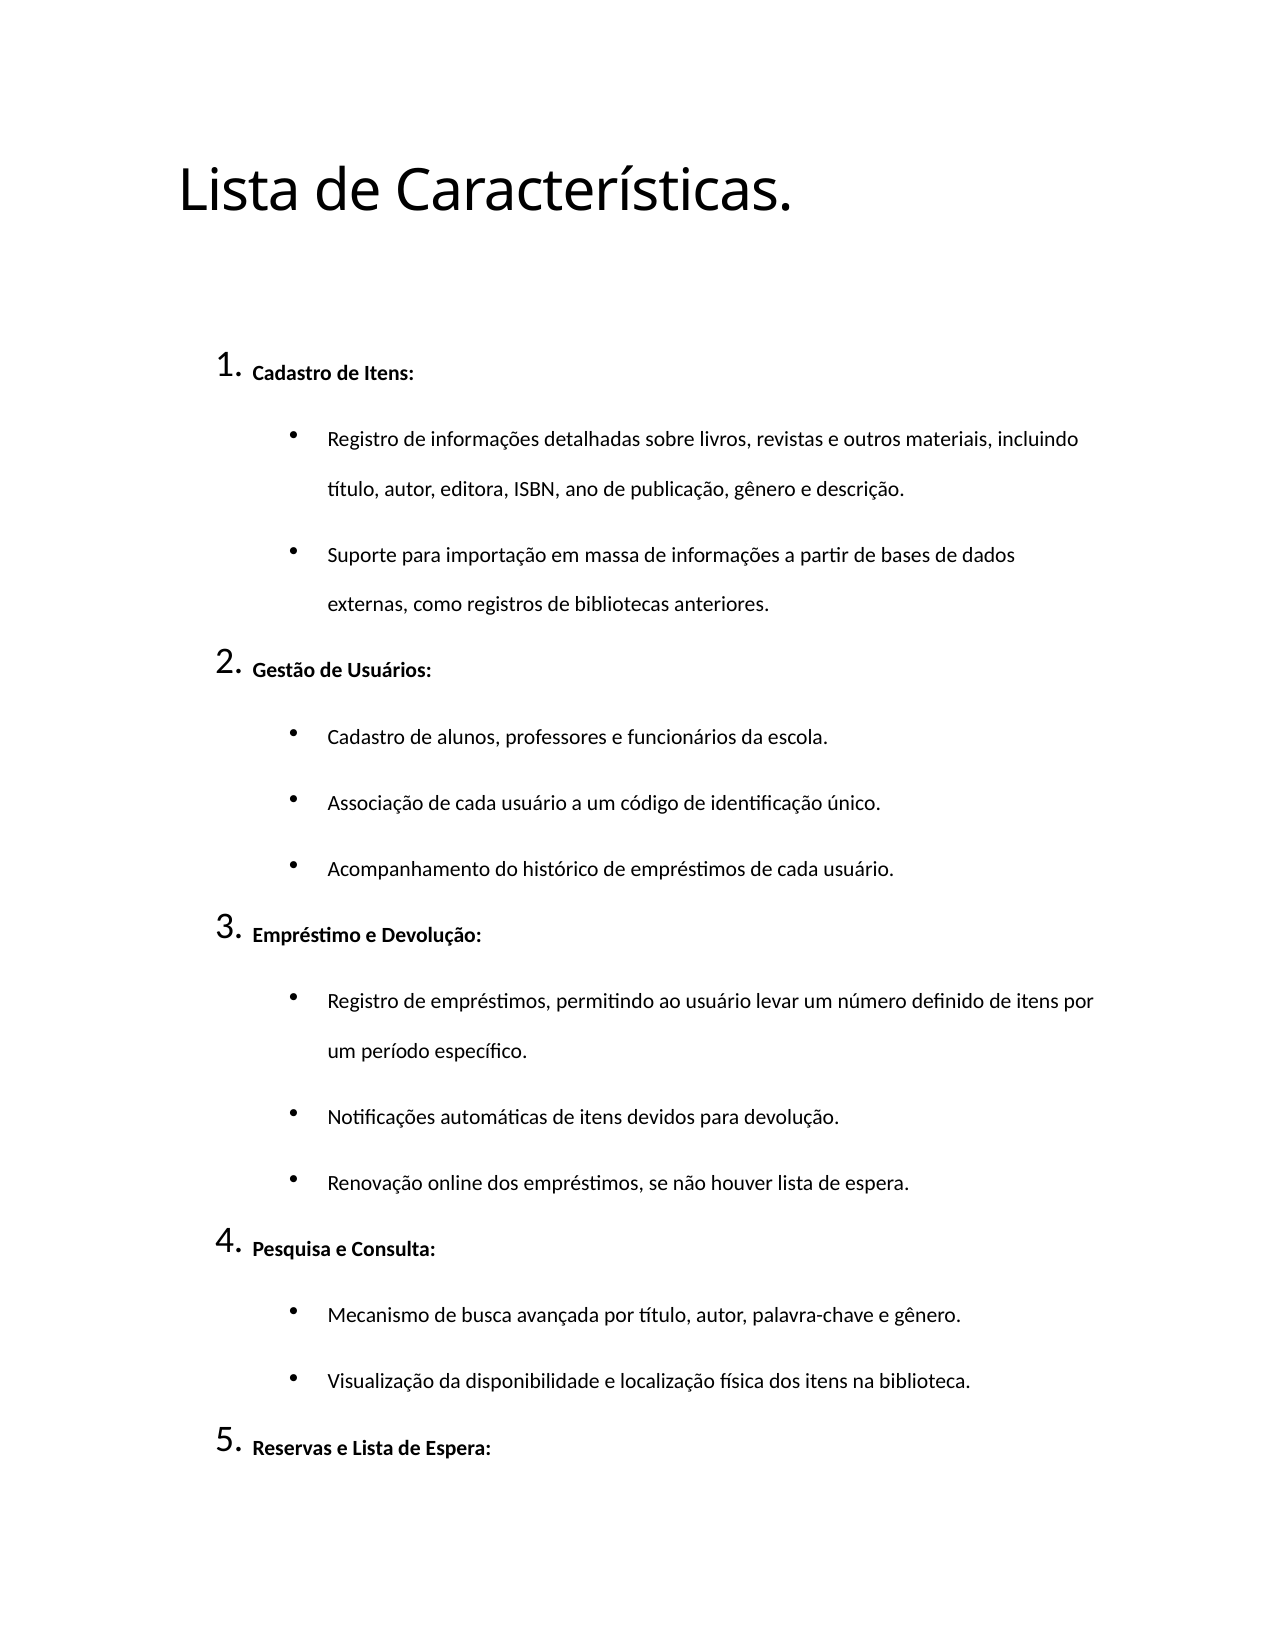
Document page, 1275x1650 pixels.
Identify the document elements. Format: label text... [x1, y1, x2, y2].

list Notificações automáticas de itens devidos para devolução. [290, 1084, 1098, 1130]
list Suporte para importação em massa de informações a partir de bases de dados externas, como registros de bibliotecas anteriores. [290, 522, 1098, 617]
list Visualização da disponibilidade e localização física dos itens na biblioteca. [290, 1348, 1098, 1394]
list Gestão de Usuários: [215, 637, 1098, 683]
list Associação de cada usuário a um código de identificação único. [290, 770, 1098, 816]
list Pesquisa e Consulta: [215, 1216, 1098, 1262]
list Registro de informações detalhadas sobre livros, revistas e outros materiais, incluindo título, autor, editora, ISBN, ano de publicação, gênero e descrição. [290, 406, 1098, 502]
list Acompanhamento do histórico de empréstimos de cada usuário. [290, 836, 1098, 882]
list Empréstimo e Devolução: [215, 902, 1098, 948]
list Registro de empréstimos, permitindo ao usuário levar um número definido de itens por um período específico. [290, 968, 1098, 1063]
list Reservas e Lista de Espera: [215, 1414, 1098, 1460]
list Cadastro de Itens: [215, 340, 1098, 386]
list Mecanismo de busca avançada por título, autor, palavra-chave e gênero. [290, 1282, 1098, 1328]
title Lista de Características. [177, 148, 1098, 227]
list Cadastro de alunos, professores e funcionários da escola. [290, 704, 1098, 749]
list Renovação online dos empréstimos, se não houver lista de espera. [290, 1150, 1098, 1196]
